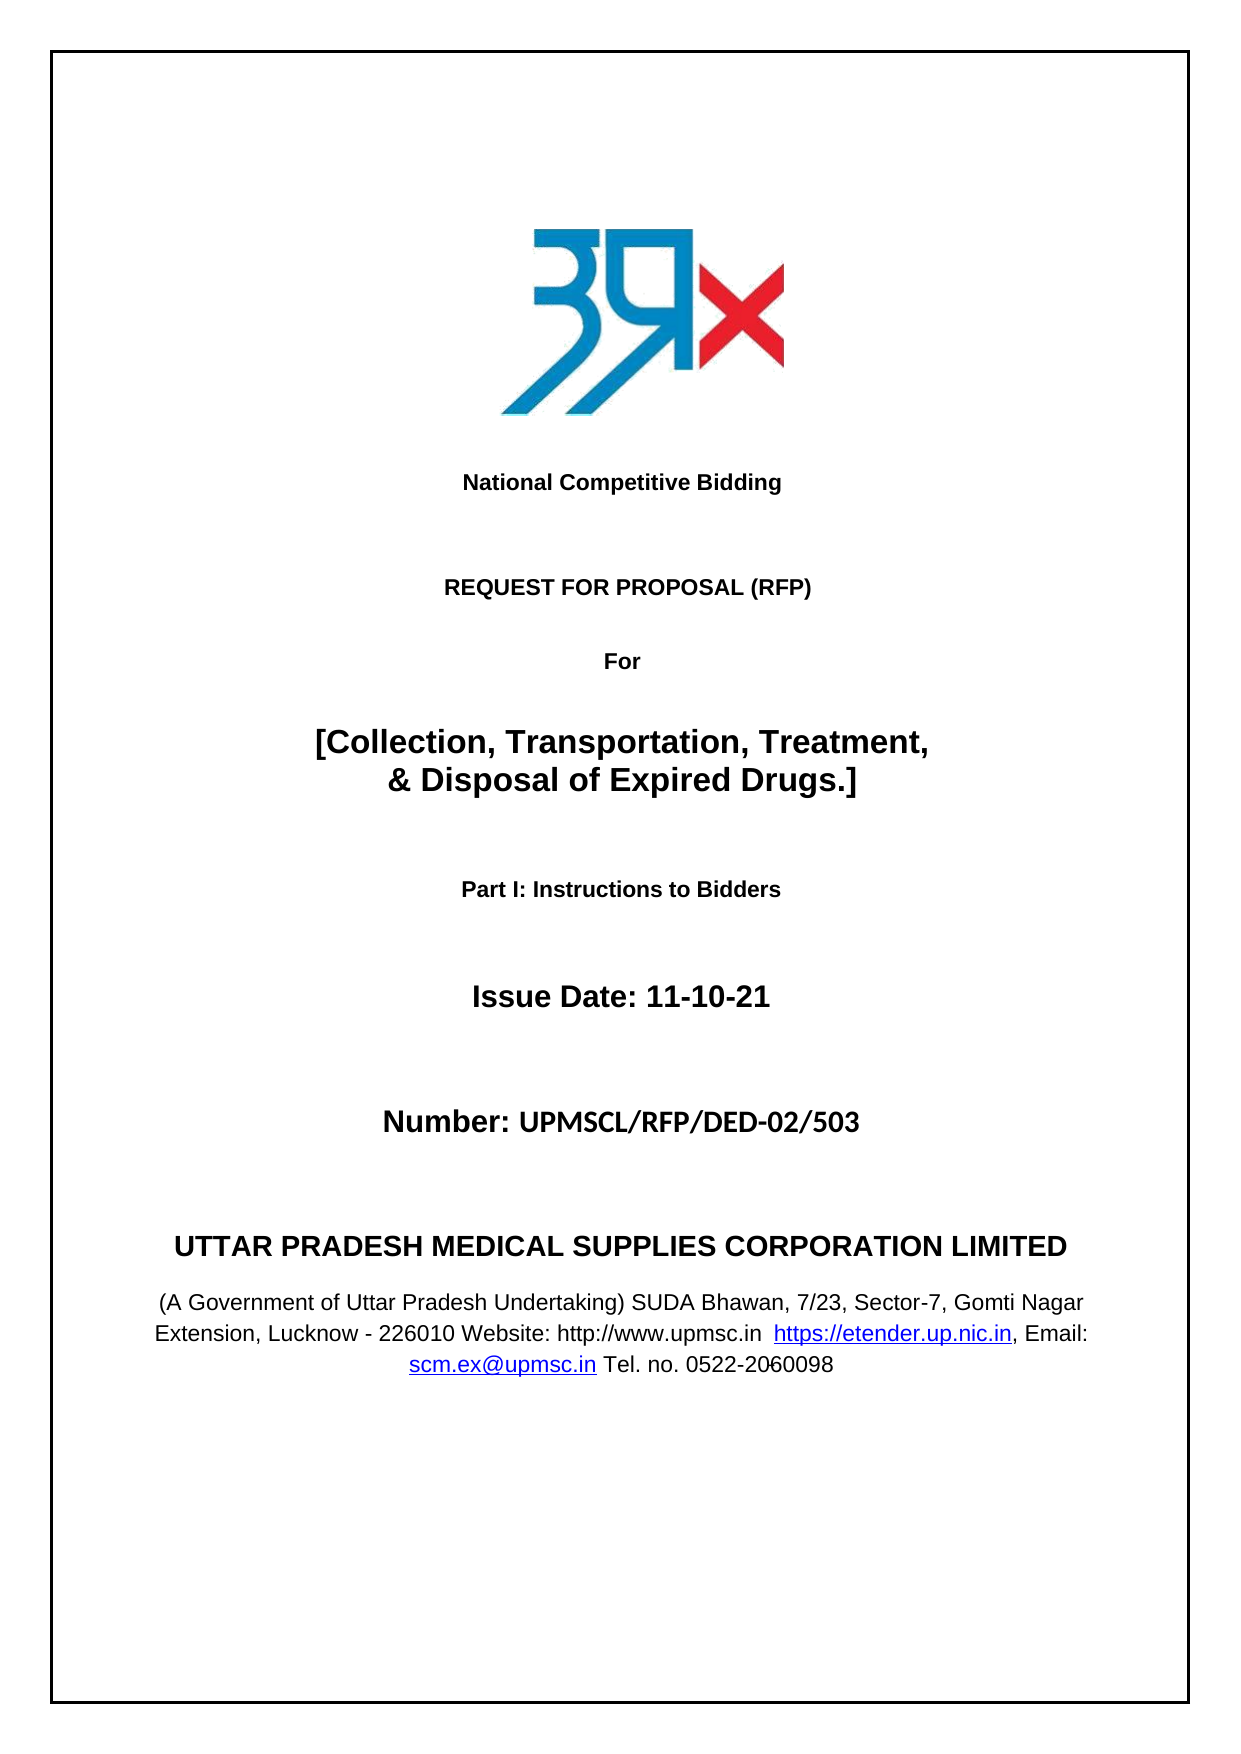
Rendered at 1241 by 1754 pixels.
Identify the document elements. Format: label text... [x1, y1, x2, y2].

text For [135, 648, 1109, 674]
text UTTAR PRADESH MEDICAL SUPPLIES CORPORATION LIMITED [135, 1229, 1107, 1263]
text Part I: Instructions to Bidders [135, 876, 1107, 902]
picture [623, 246, 676, 308]
text [Collection, Transportation, Treatment, [135, 722, 1109, 760]
text Issue Date: 11-10-21 [135, 978, 1107, 1014]
text (A Government of Uttar Pradesh Undertaking) SUDA Bhawan, 7/23, Sector-7, Gomti Nagar Extension, Lucknow - 226010 Website: http://www.upmsc.in https://etender.up.nic.in, Email: scm.ex@upmsc.in Tel. no. 0522-2060098 [135, 1288, 1107, 1377]
text REQUEST FOR PROPOSAL (RFP) [135, 574, 1109, 600]
text Number: UPMSCL/RFP/DED-02/503 [135, 1102, 1107, 1141]
text & Disposal of Expired Drugs.] [135, 760, 1109, 799]
text National Competitive Bidding [135, 469, 1109, 495]
picture [499, 229, 784, 416]
